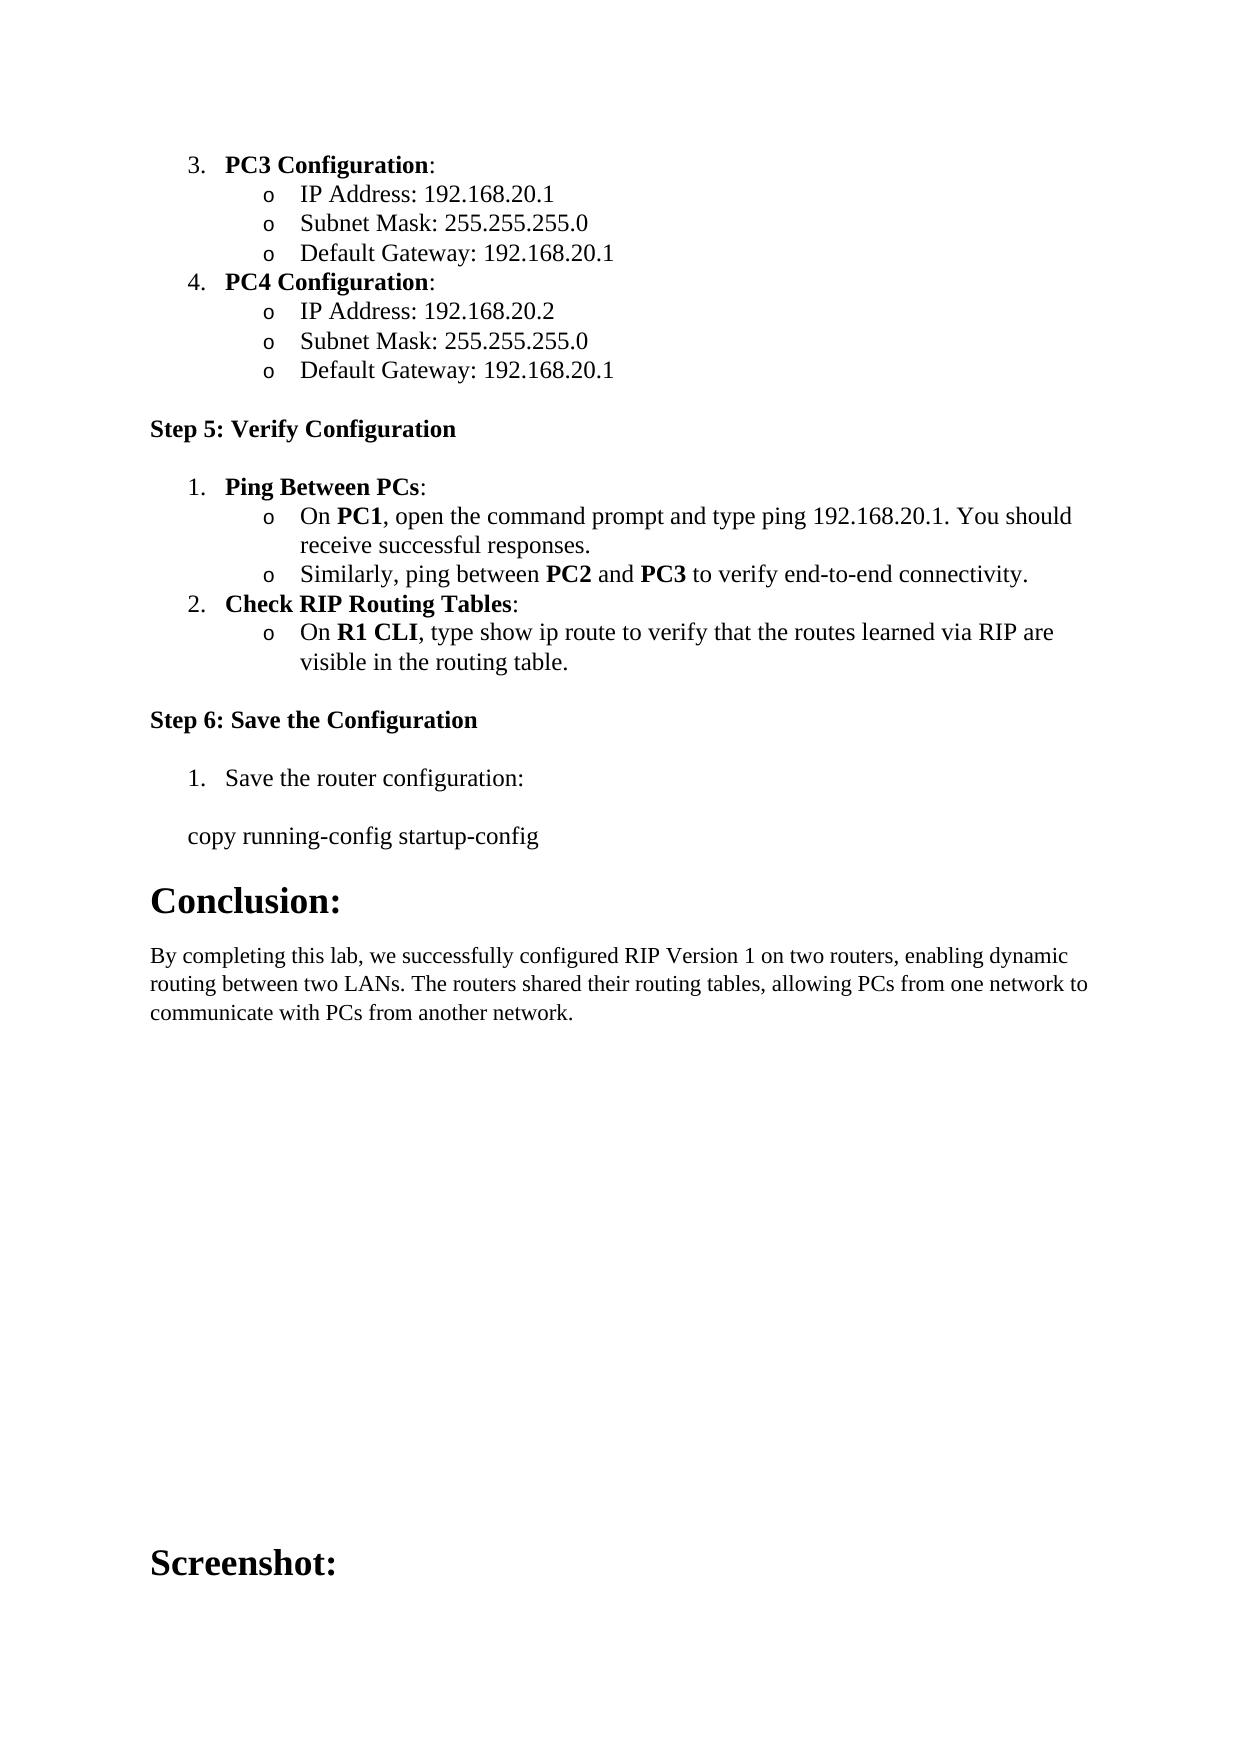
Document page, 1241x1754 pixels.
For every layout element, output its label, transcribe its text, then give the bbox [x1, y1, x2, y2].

list Subnet Mask: 255.255.255.0 [262, 208, 1090, 238]
list Default Gateway: 192.168.20.1 [262, 355, 1090, 385]
list PC3 Configuration: [187, 150, 1090, 179]
list PC4 Configuration: [187, 267, 1090, 296]
text Step 5: Verify Configuration [150, 414, 1090, 443]
text Conclusion: [150, 879, 1090, 922]
list Subnet Mask: 255.255.255.0 [262, 326, 1090, 355]
list On PC1, open the command prompt and type ping 192.168.20.1. You should receive successful responses. [262, 501, 1090, 559]
list IP Address: 192.168.20.1 [262, 179, 1090, 208]
list Check RIP Routing Tables: [187, 589, 1090, 617]
list Similarly, ping between PC2 and PC3 to verify end-to-end connectivity. [262, 559, 1090, 589]
list IP Address: 192.168.20.2 [262, 296, 1090, 326]
list Ping Between PCs: [187, 472, 1090, 501]
list Default Gateway: 192.168.20.1 [262, 238, 1090, 267]
text By completing this lab, we successfully configured RIP Version 1 on two routers, enabling dynamic routing between two LANs. The routers shared their routing tables, allowing PCs from one network to communicate with PCs from another network. [150, 942, 1090, 1025]
list Save the router configuration: [187, 763, 1090, 792]
text Screenshot: [150, 1540, 1090, 1583]
list On R1 CLI, type show ip route to verify that the routes learned via RIP are visible in the routing table. [262, 617, 1090, 676]
text Step 6: Save the Configuration [150, 705, 1090, 734]
text copy running-config startup-config [150, 821, 1090, 849]
